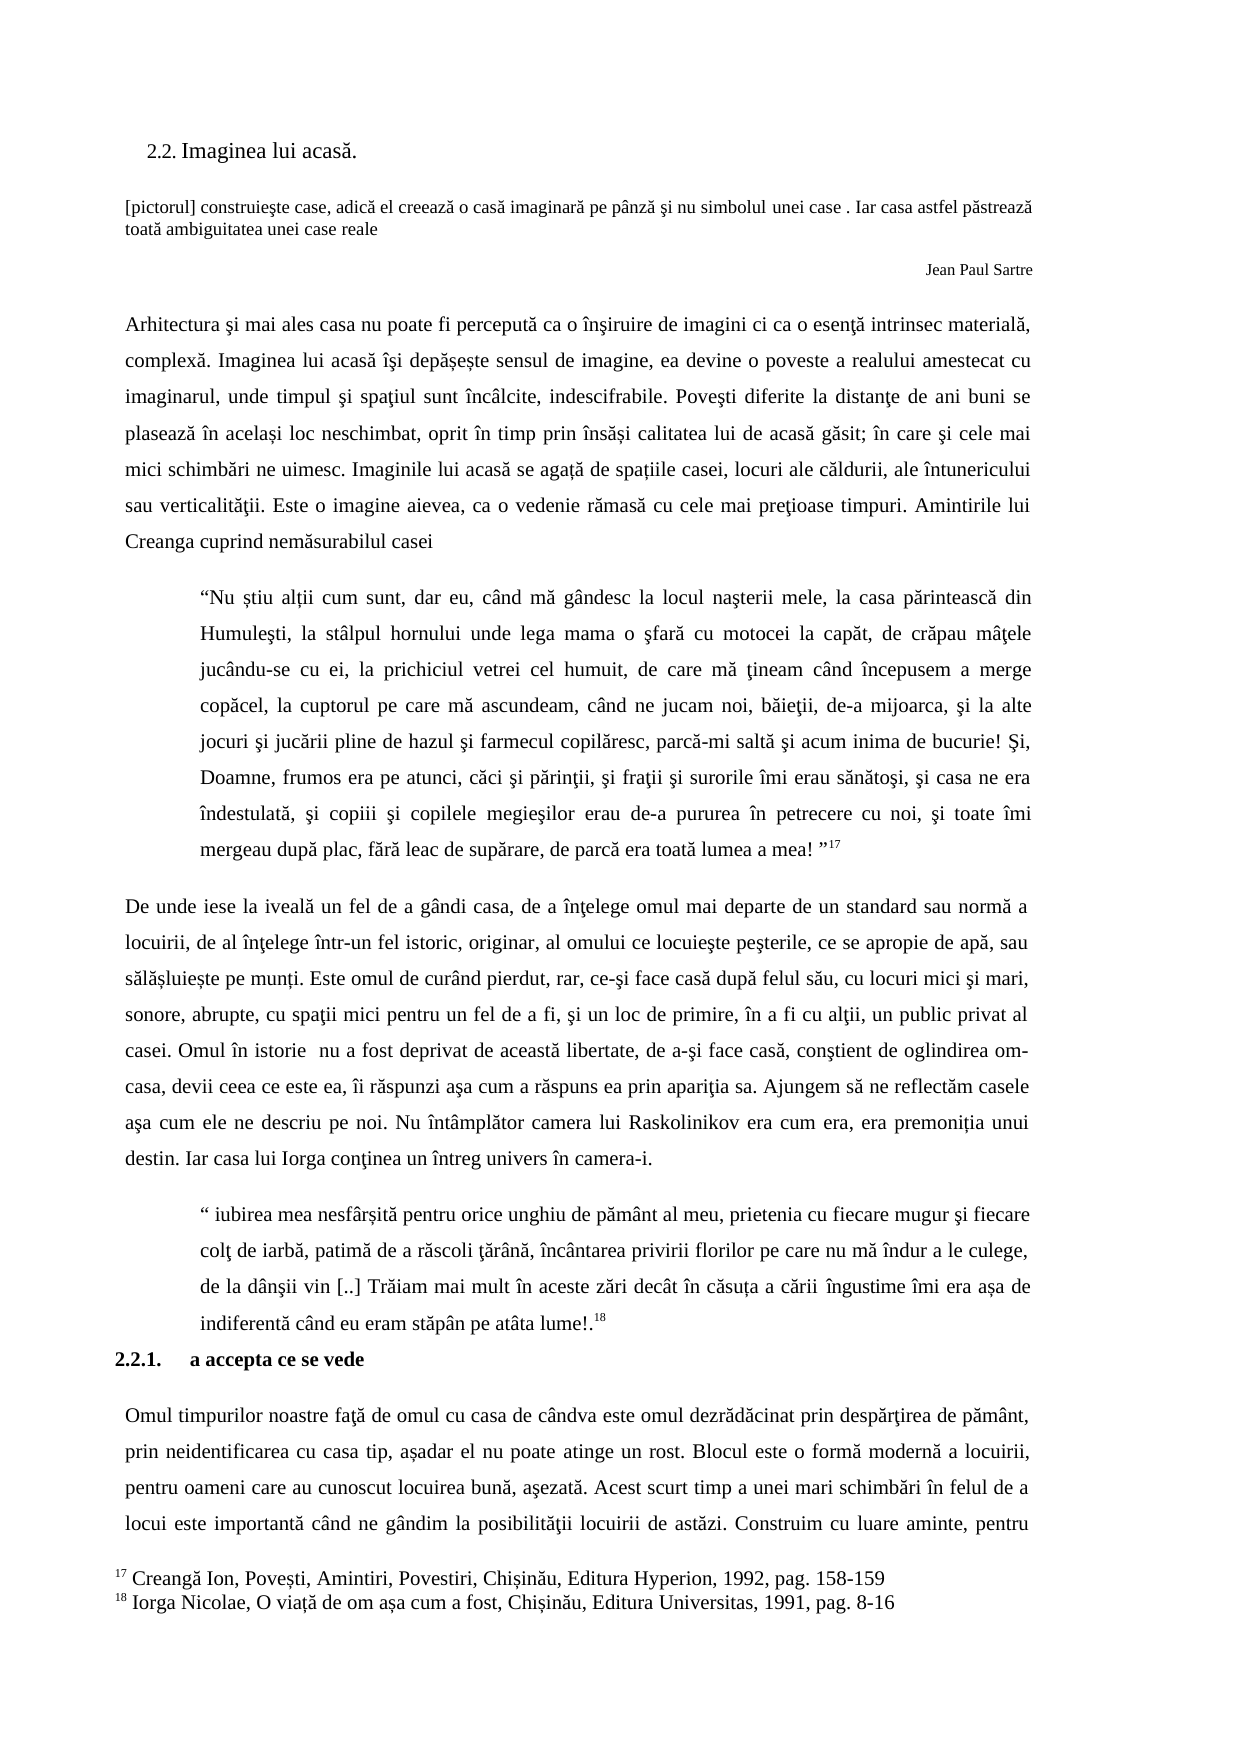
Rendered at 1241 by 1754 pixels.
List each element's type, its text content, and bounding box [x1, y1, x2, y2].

subtitle Imaginea lui acasă. [147, 137, 1012, 164]
text Arhitectura şi mai ales casa nu poate fi percepută ca o înşiruire de imagini ci ca o esenţă intrinsec materială, complexă. Imaginea lui acasă îşi depășește sensul de imagine, ea devine o poveste a realului amestecat cu imaginarul, unde timpul şi spaţiul sunt încâlcite, indescifrabile. Poveşti diferite la distanţe de ani buni se plasează în același loc neschimbat, oprit în timp prin însăși calitatea lui de acasă găsit; în care şi cele mai mici schimbări ne uimesc. Imaginile lui acasă se agață de spațiile casei, locuri ale căldurii, ale întunericului sau verticalităţii. Este o imagine aievea, ca o vedenie rămasă cu cele mai preţioase timpuri. Amintirile lui Creanga cuprind nemăsurabilul casei [125, 312, 1033, 553]
text [pictorul] construieşte case, adică el creează o casă imaginară pe pânză şi nu simbolul unei case . Iar casa astfel păstrează toată ambiguitatea unei case reale [125, 196, 1033, 239]
text “Nu știu alții cum sunt, dar eu, când mă gândesc la locul naşterii mele, la casa părintească din Humuleşti, la stâlpul hornului unde lega mama o şfară cu motocei la capăt, de crăpau mâţele jucându-se cu ei, la prichiciul vetrei cel humuit, de care mă ţineam când începusem a merge copăcel, la cuptorul pe care mă ascundeam, când ne jucam noi, băieţii, de-a mijoarca, şi la alte jocuri şi jucării pline de hazul şi farmecul copilăresc, parcă-mi saltă şi acum inima de bucurie! Şi, Doamne, frumos era pe atunci, căci şi părinţii, şi fraţii şi surorile îmi erau sănătoşi, şi casa ne era îndestulată, şi copiii şi copilele megieşilor erau de-a pururea în petrecere cu noi, şi toate îmi mergeau după plac, fără leac de supărare, de parcă era toată lumea a mea! ” [200, 585, 1033, 861]
text “ iubirea mea nesfârșită pentru orice unghiu de pământ al meu, prietenia cu fiecare mugur şi fiecare colţ de iarbă, patimă de a răscoli ţărână, încântarea privirii florilor pe care nu mă îndur a le culege, de la dânşii vin [..] Trăiam mai mult în aceste zări decât în căsuța a cării îngustime îmi era așa de indiferentă când eu eram stăpân pe atâta lume!. [200, 1202, 1031, 1334]
text Jean Paul Sartre [114, 260, 1033, 279]
subtitle a accepta ce se vede [114, 1346, 1115, 1371]
text De unde iese la iveală un fel de a gândi casa, de a înţelege omul mai departe de un standard sau normă a locuirii, de al înţelege într-un fel istoric, originar, al omului ce locuieşte peşterile, ce se apropie de apă, sau sălășluiește pe munți. Este omul de curând pierdut, rar, ce-şi face casă după felul său, cu locuri mici şi mari, sonore, abrupte, cu spaţii mici pentru un fel de a fi, şi un loc de primire, în a fi cu alţii, un public privat al casei. Omul în istorie nu a fost deprivat de această libertate, de a-şi face casă, conştient de oglindirea om-casa, devii ceea ce este ea, îi răspunzi aşa cum a răspuns ea prin apariţia sa. Ajungem să ne reflectăm casele aşa cum ele ne descriu pe noi. Nu întâmplător camera lui Raskolinikov era cum era, era premoniția unui destin. Iar casa lui Iorga conţinea un întreg univers în camera-i. [125, 894, 1031, 1170]
